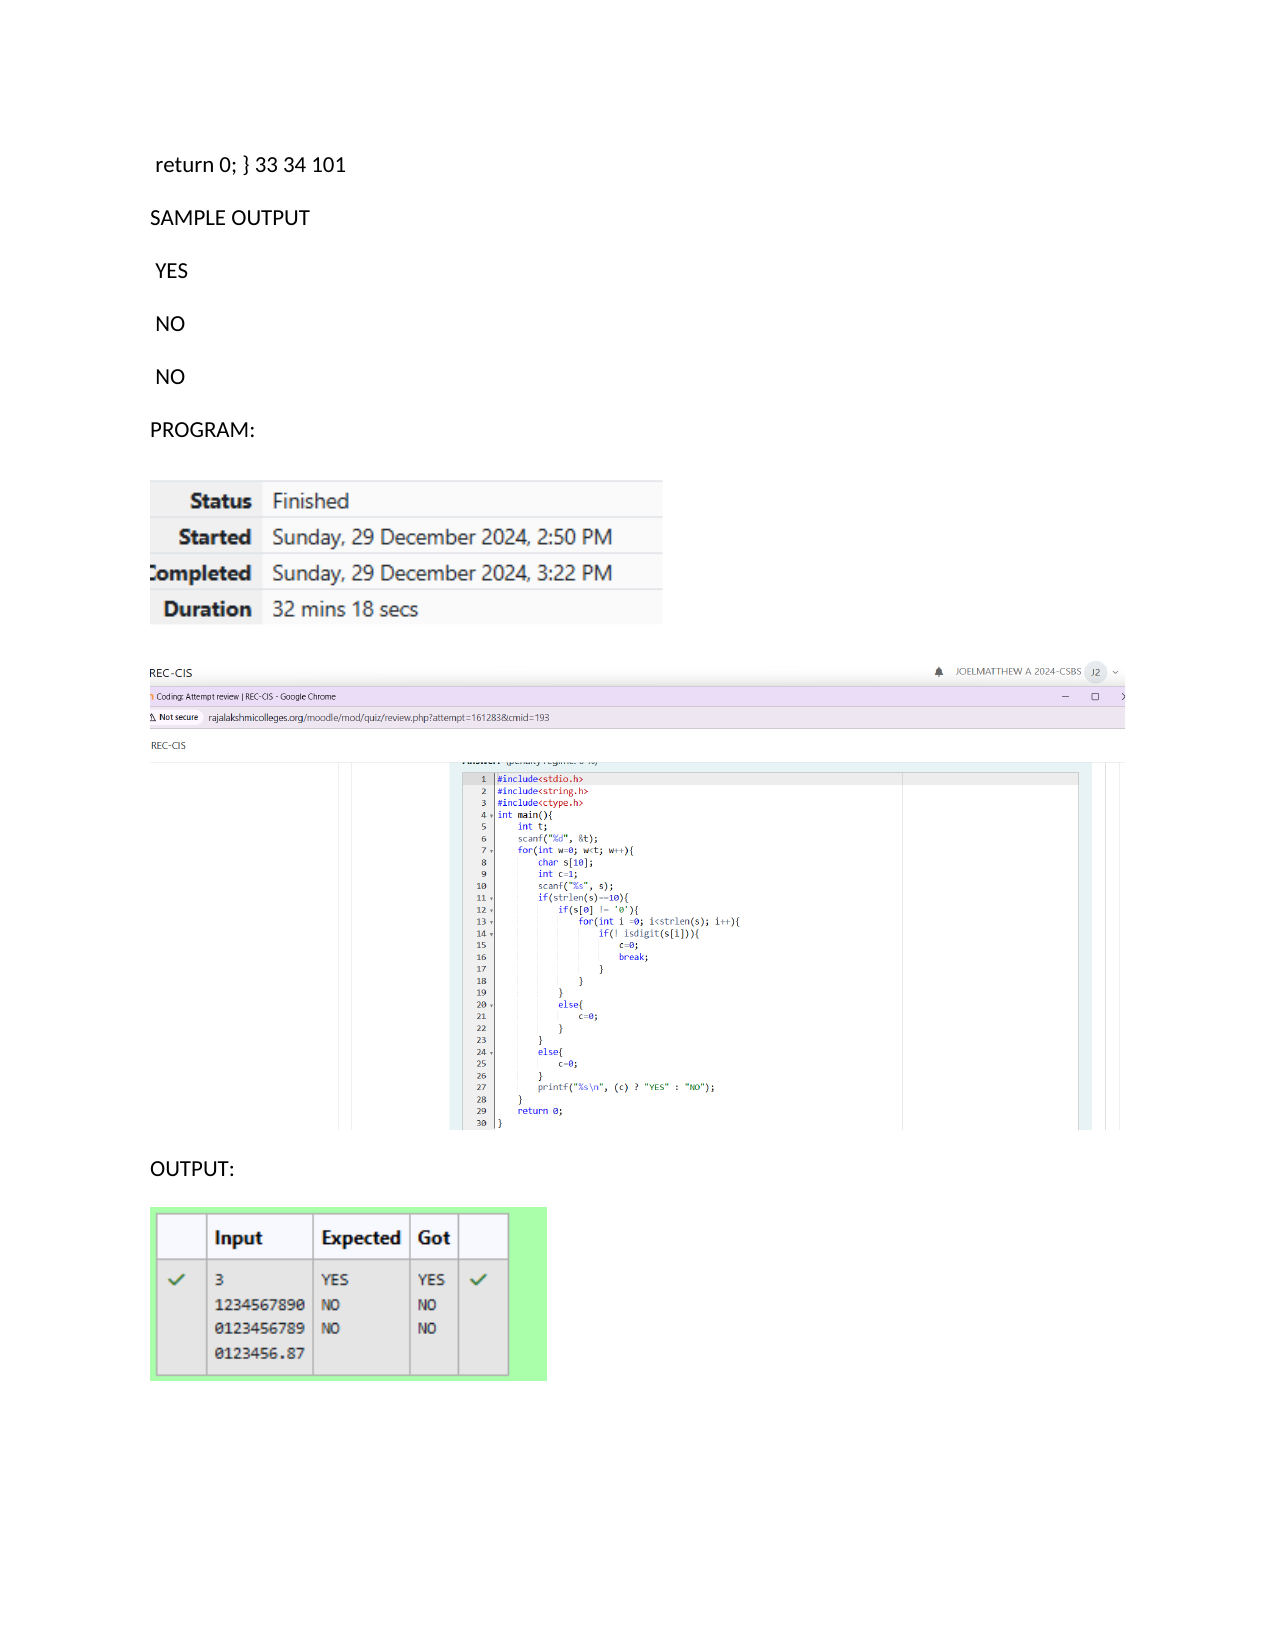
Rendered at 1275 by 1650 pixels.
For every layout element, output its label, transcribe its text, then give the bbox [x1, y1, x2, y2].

picture [150, 658, 1125, 1130]
text PROGRAM: [150, 415, 1125, 443]
text OUTPUT: [150, 1154, 1125, 1182]
text YES [150, 256, 1125, 284]
text NO [150, 309, 1125, 337]
text SAMPLE OUTPUT [150, 203, 1125, 231]
picture [150, 1207, 547, 1381]
text return 0; } 33 34 101 [150, 150, 1125, 178]
picture [150, 468, 663, 634]
text NO [150, 362, 1125, 390]
